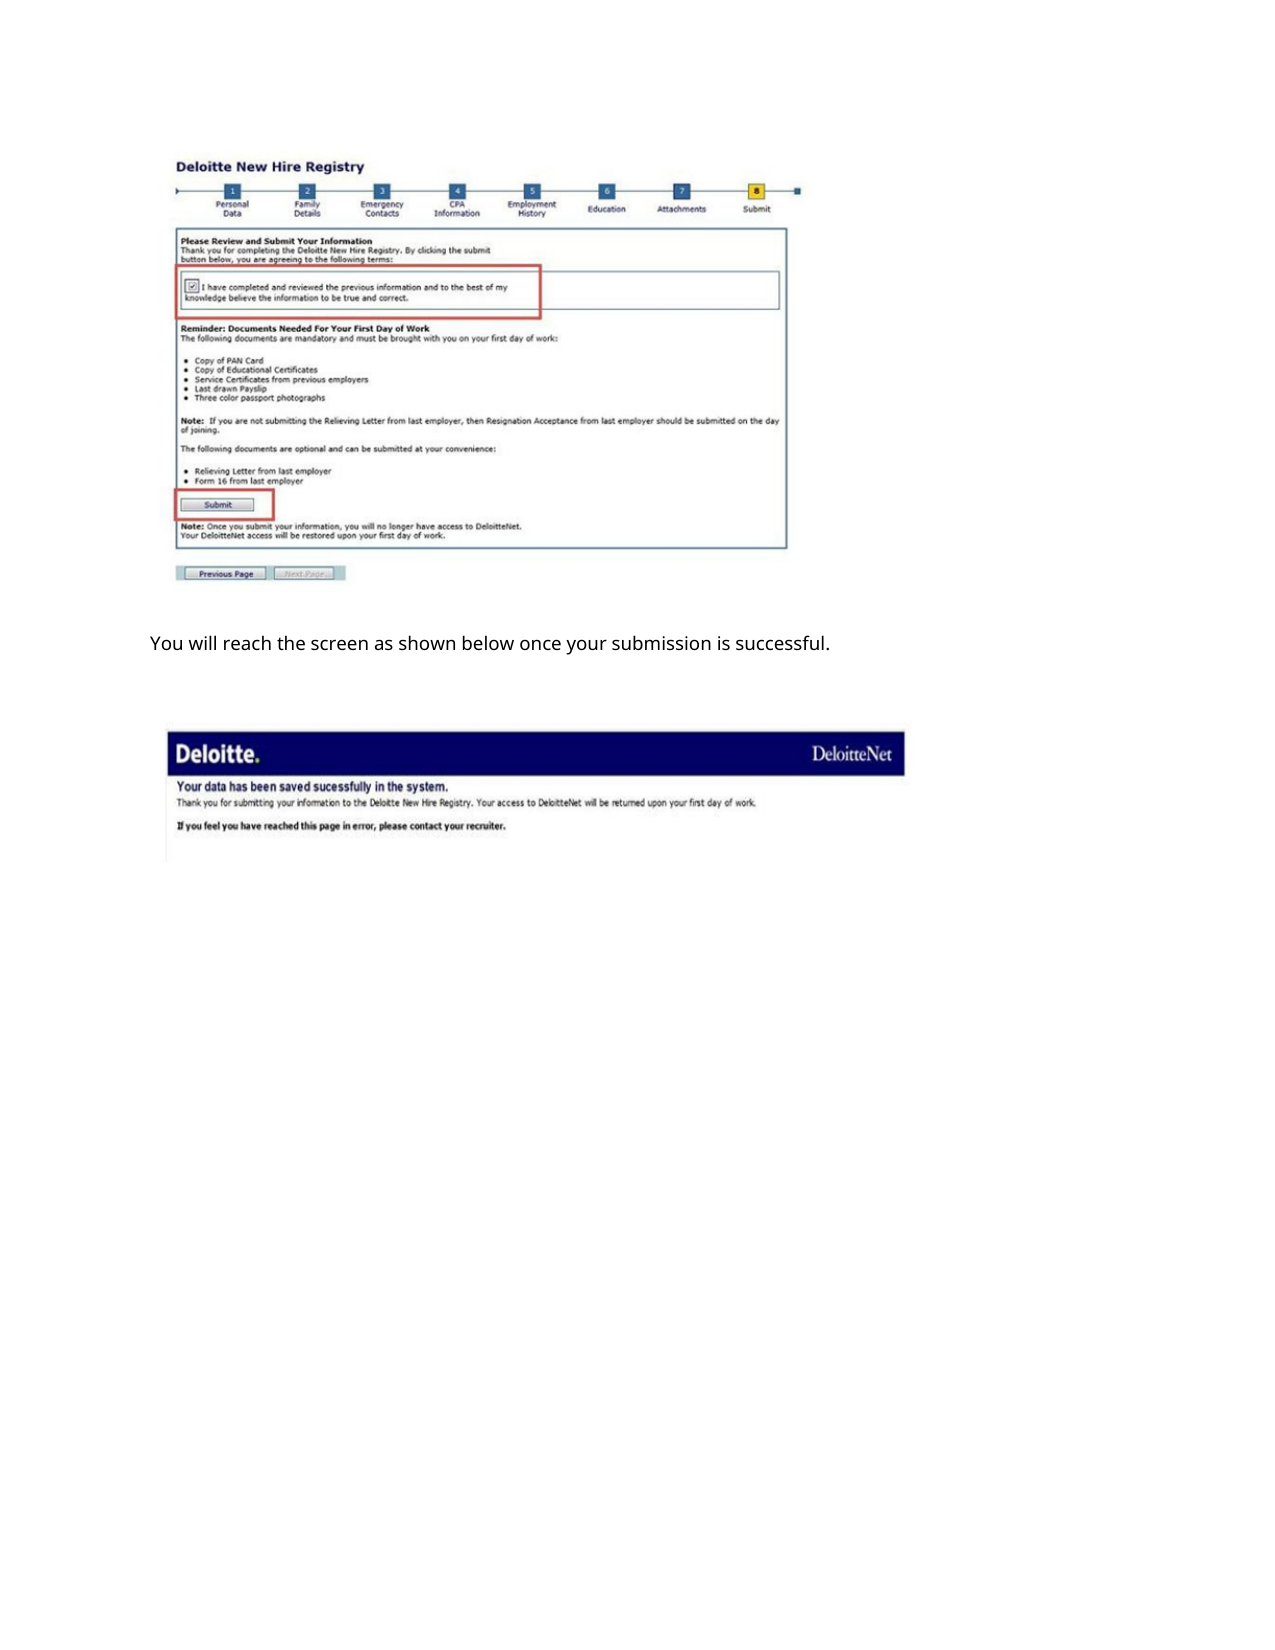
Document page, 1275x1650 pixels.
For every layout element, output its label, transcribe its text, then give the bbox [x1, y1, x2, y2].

picture [150, 150, 821, 602]
picture [150, 717, 913, 861]
text You will reach the screen as shown below once your submission is successful. [150, 631, 1125, 656]
